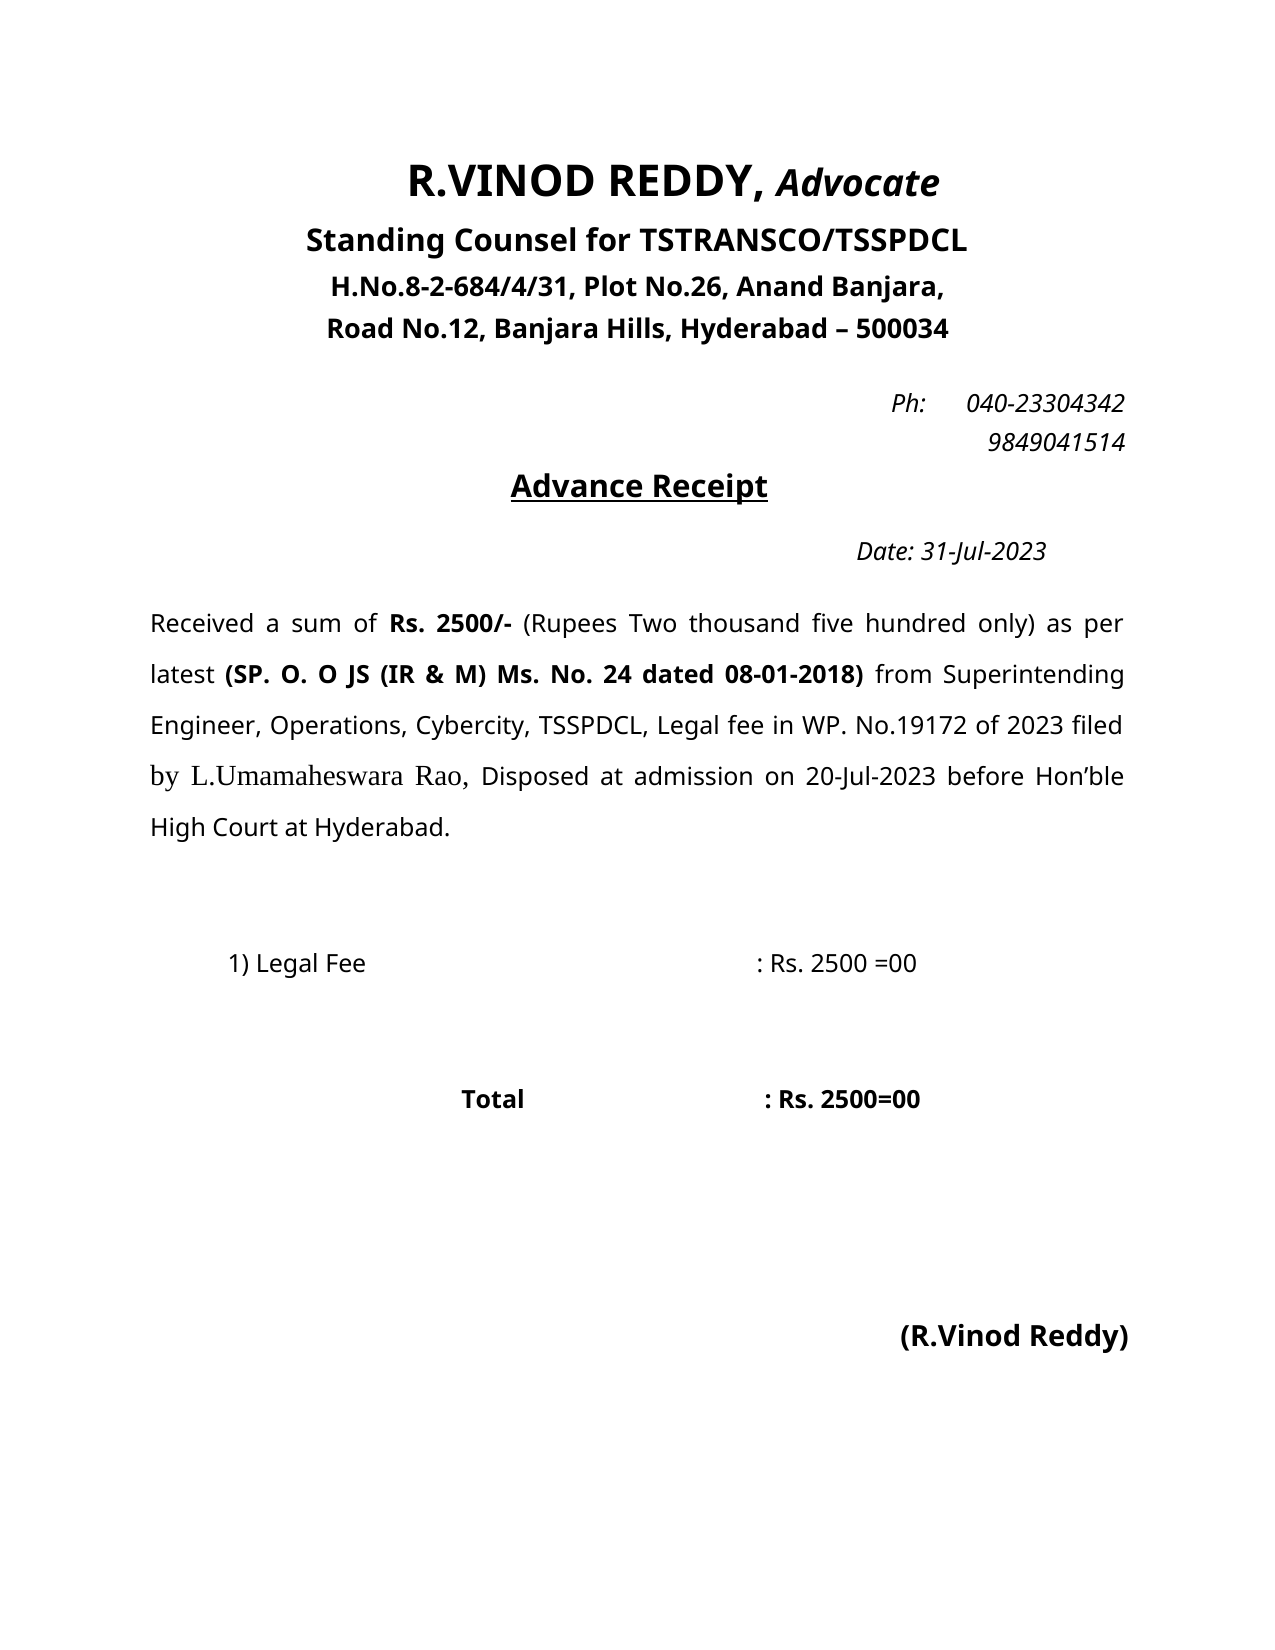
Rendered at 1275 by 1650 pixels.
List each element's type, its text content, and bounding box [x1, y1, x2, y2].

text Standing Counsel for TSTRANSCO/TSSPDCL [227, 218, 1047, 261]
text Advance Receipt [150, 463, 1128, 506]
text R.VINOD REDDY, Advocate [227, 150, 1047, 209]
text 9849041514 [150, 424, 1125, 458]
text Road No.12, Banjara Hills, Hyderabad – 500034 [150, 310, 1125, 347]
text Received a sum of Rs. 2500/- (Rupees Two thousand five hundred only) as per latest (SP. O. O JS (IR & M) Ms. No. 24 dated 08-01-2018) from Superintending Engineer, Operations, Cybercity, TSSPDCL, Legal fee in WP. No.19172 of 2023 filed by L.Umamaheswara Rao, Disposed at admission on 20-Jul-2023 before Hon’ble High Court at Hyderabad. [150, 605, 1125, 844]
text Total : Rs. 2500=00 [227, 1082, 1010, 1116]
text Ph: 040-23304342 [150, 385, 1125, 419]
text Date: 31-Jul-2023 [227, 533, 1047, 567]
text H.No.8-2-684/4/31, Plot No.26, Anand Banjara, [150, 267, 1125, 304]
text (R.Vinod Reddy) [677, 1315, 1128, 1355]
text 1) Legal Fee : Rs. 2500 =00 [227, 946, 1010, 980]
